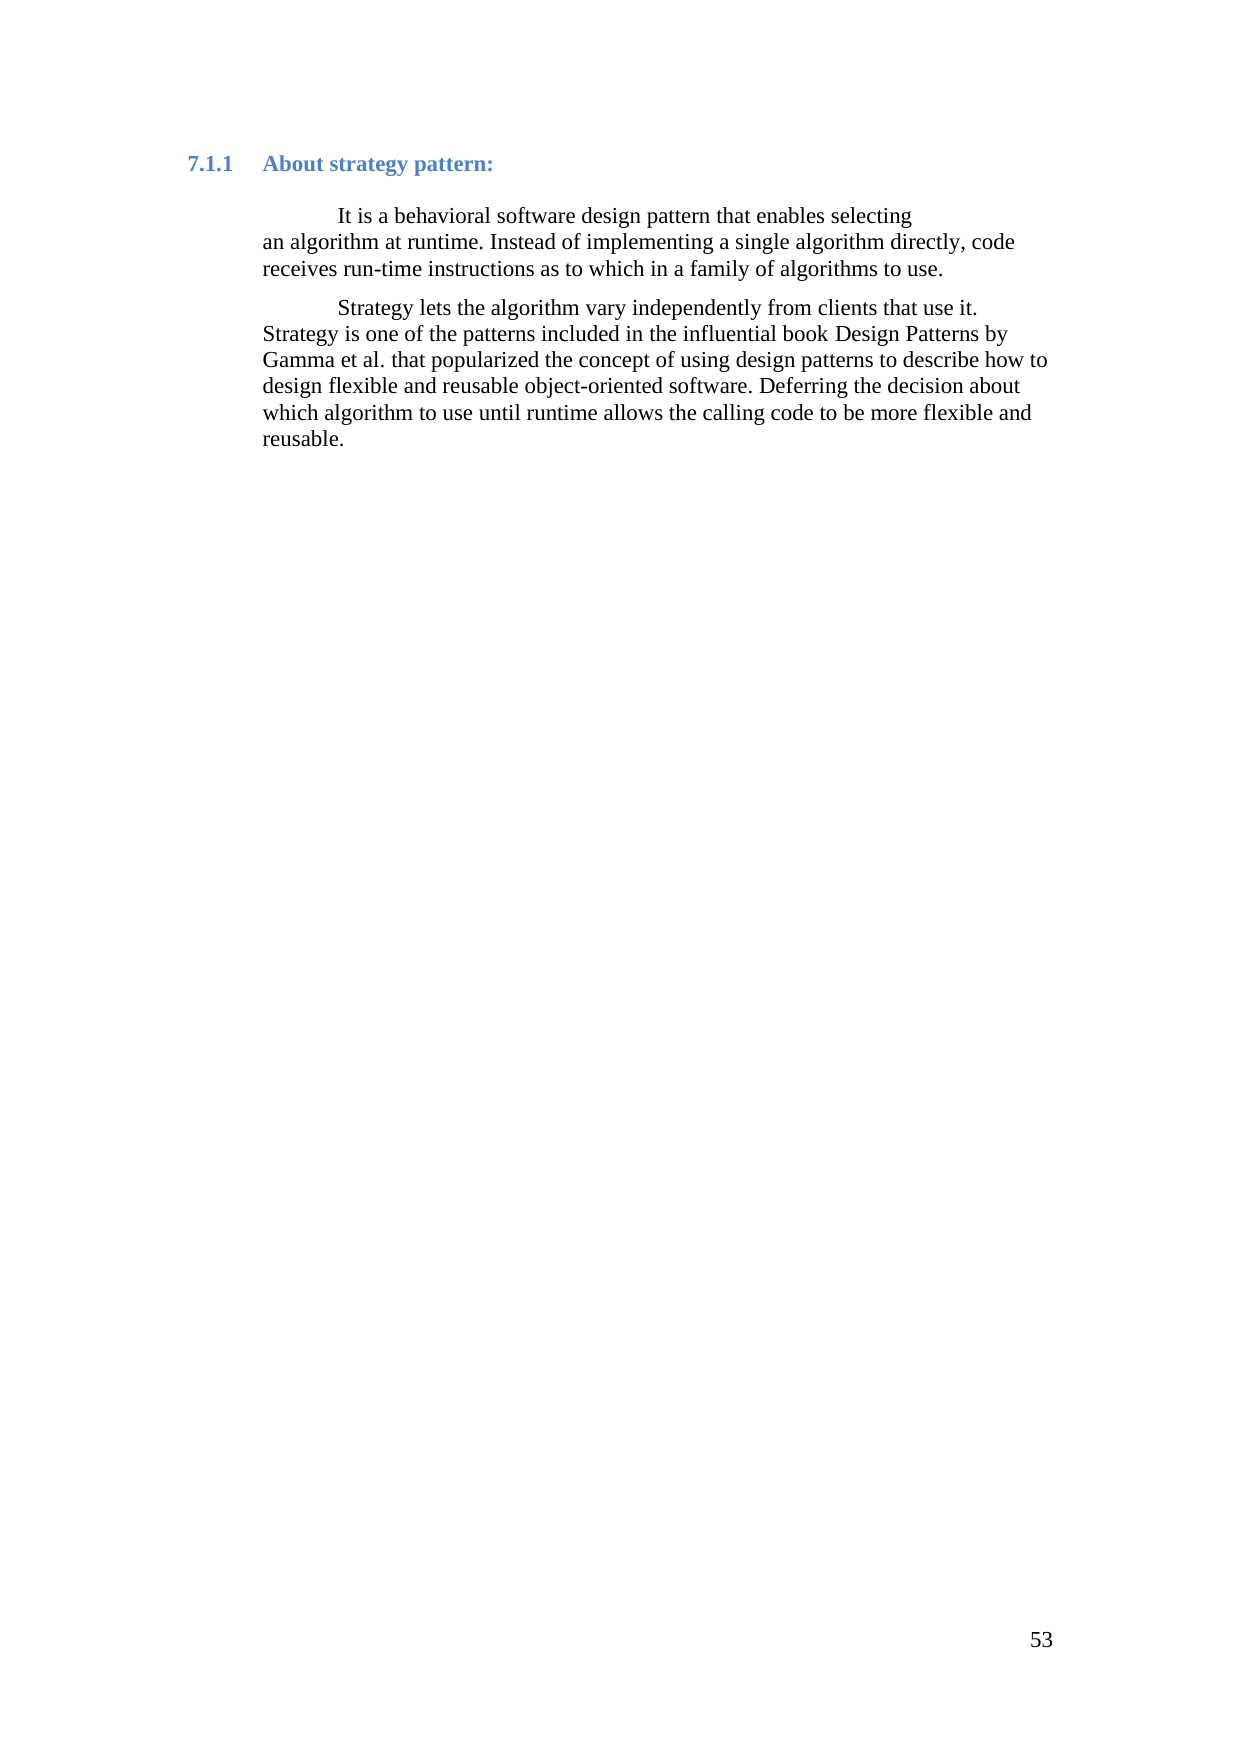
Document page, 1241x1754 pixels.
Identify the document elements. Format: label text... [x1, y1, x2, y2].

subtitle About strategy pattern: [187, 150, 1053, 176]
text Strategy lets the algorithm vary independently from clients that use it. Strategy is one of the patterns included in the influential book Design Patterns by Gamma et al. that popularized the concept of using design patterns to describe how to design flexible and reusable object-oriented software. Deferring the decision about which algorithm to use until runtime allows the calling code to be more flexible and reusable. [262, 293, 1053, 452]
text It is a behavioral software design pattern that enables selecting an algorithm at runtime. Instead of implementing a single algorithm directly, code receives run-time instructions as to which in a family of algorithms to use. [262, 202, 1053, 281]
